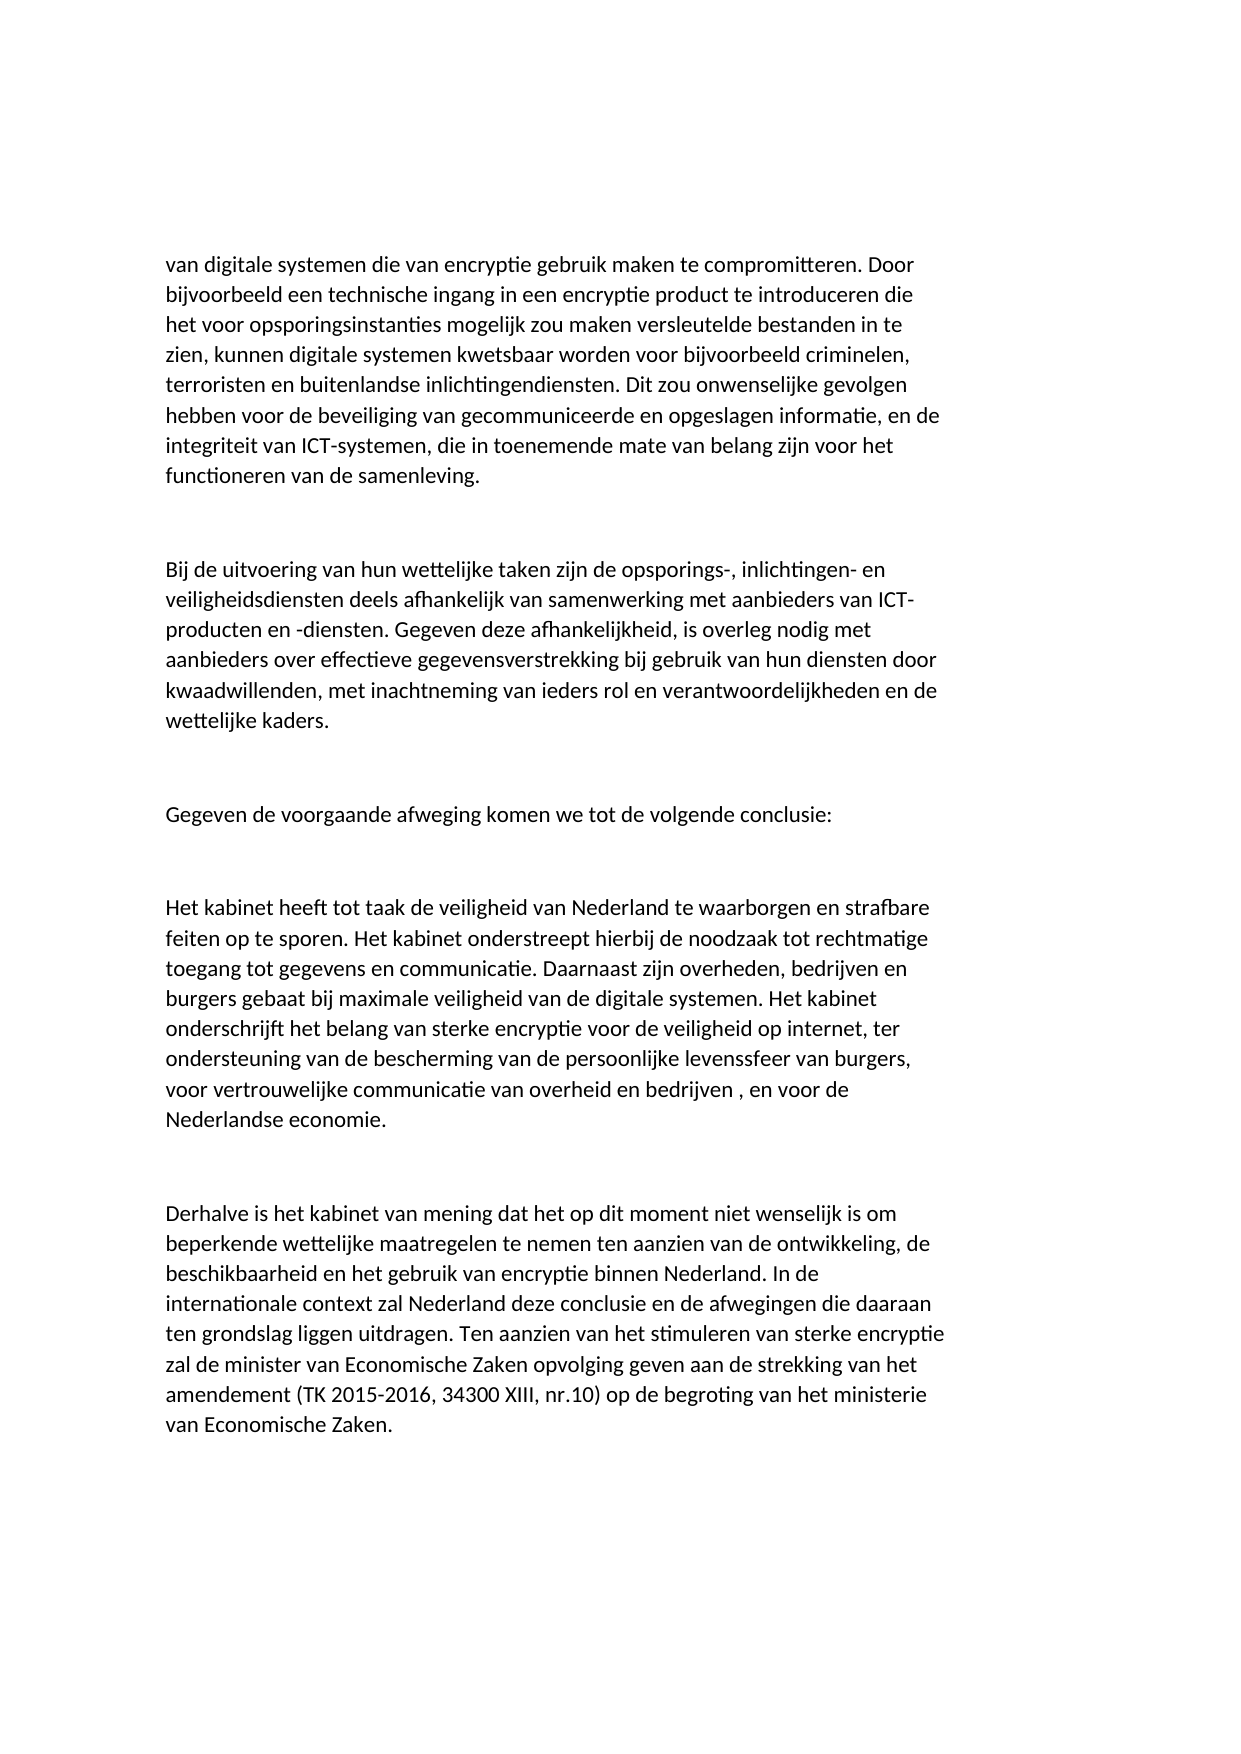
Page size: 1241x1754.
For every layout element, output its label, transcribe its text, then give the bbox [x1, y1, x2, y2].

text Het kabinet heeft tot taak de veiligheid van Nederland te waarborgen en strafbare feiten op te sporen. Het kabinet onderstreept hierbij de noodzaak tot rechtmatige toegang tot gegevens en communicatie. Daarnaast zijn overheden, bedrijven en burgers gebaat bij maximale veiligheid van de digitale systemen. Het kabinet onderschrijft het belang van sterke encryptie voor de veiligheid op internet, ter ondersteuning van de bescherming van de persoonlijke levenssfeer van burgers, voor vertrouwelijke communicatie van overheid en bedrijven , en voor de Nederlandse economie. [165, 893, 947, 1133]
text Bij de uitvoering van hun wettelijke taken zijn de opsporings-, inlichtingen- en veiligheidsdiensten deels afhankelijk van samenwerking met aanbieders van ICT-producten en -diensten. Gegeven deze afhankelijkheid, is overleg nodig met aanbieders over effectieve gegevensverstrekking bij gebruik van hun diensten door kwaadwillenden, met inachtneming van ieders rol en verantwoordelijkheden en de wettelijke kaders. [165, 555, 947, 734]
text Gegeven de voorgaande afweging komen we tot de volgende conclusie: [165, 800, 947, 828]
text Derhalve is het kabinet van mening dat het op dit moment niet wenselijk is om beperkende wettelijke maatregelen te nemen ten aanzien van de ontwikkeling, de beschikbaarheid en het gebruik van encryptie binnen Nederland. In de internationale context zal Nederland deze conclusie en de afwegingen die daaraan ten grondslag liggen uitdragen. Ten aanzien van het stimuleren van sterke encryptie zal de minister van Economische Zaken opvolging geven aan de strekking van het amendement (TK 2015-2016, 34300 XIII, nr.10) op de begroting van het ministerie van Economische Zaken. [165, 1199, 947, 1438]
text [165, 250, 947, 489]
